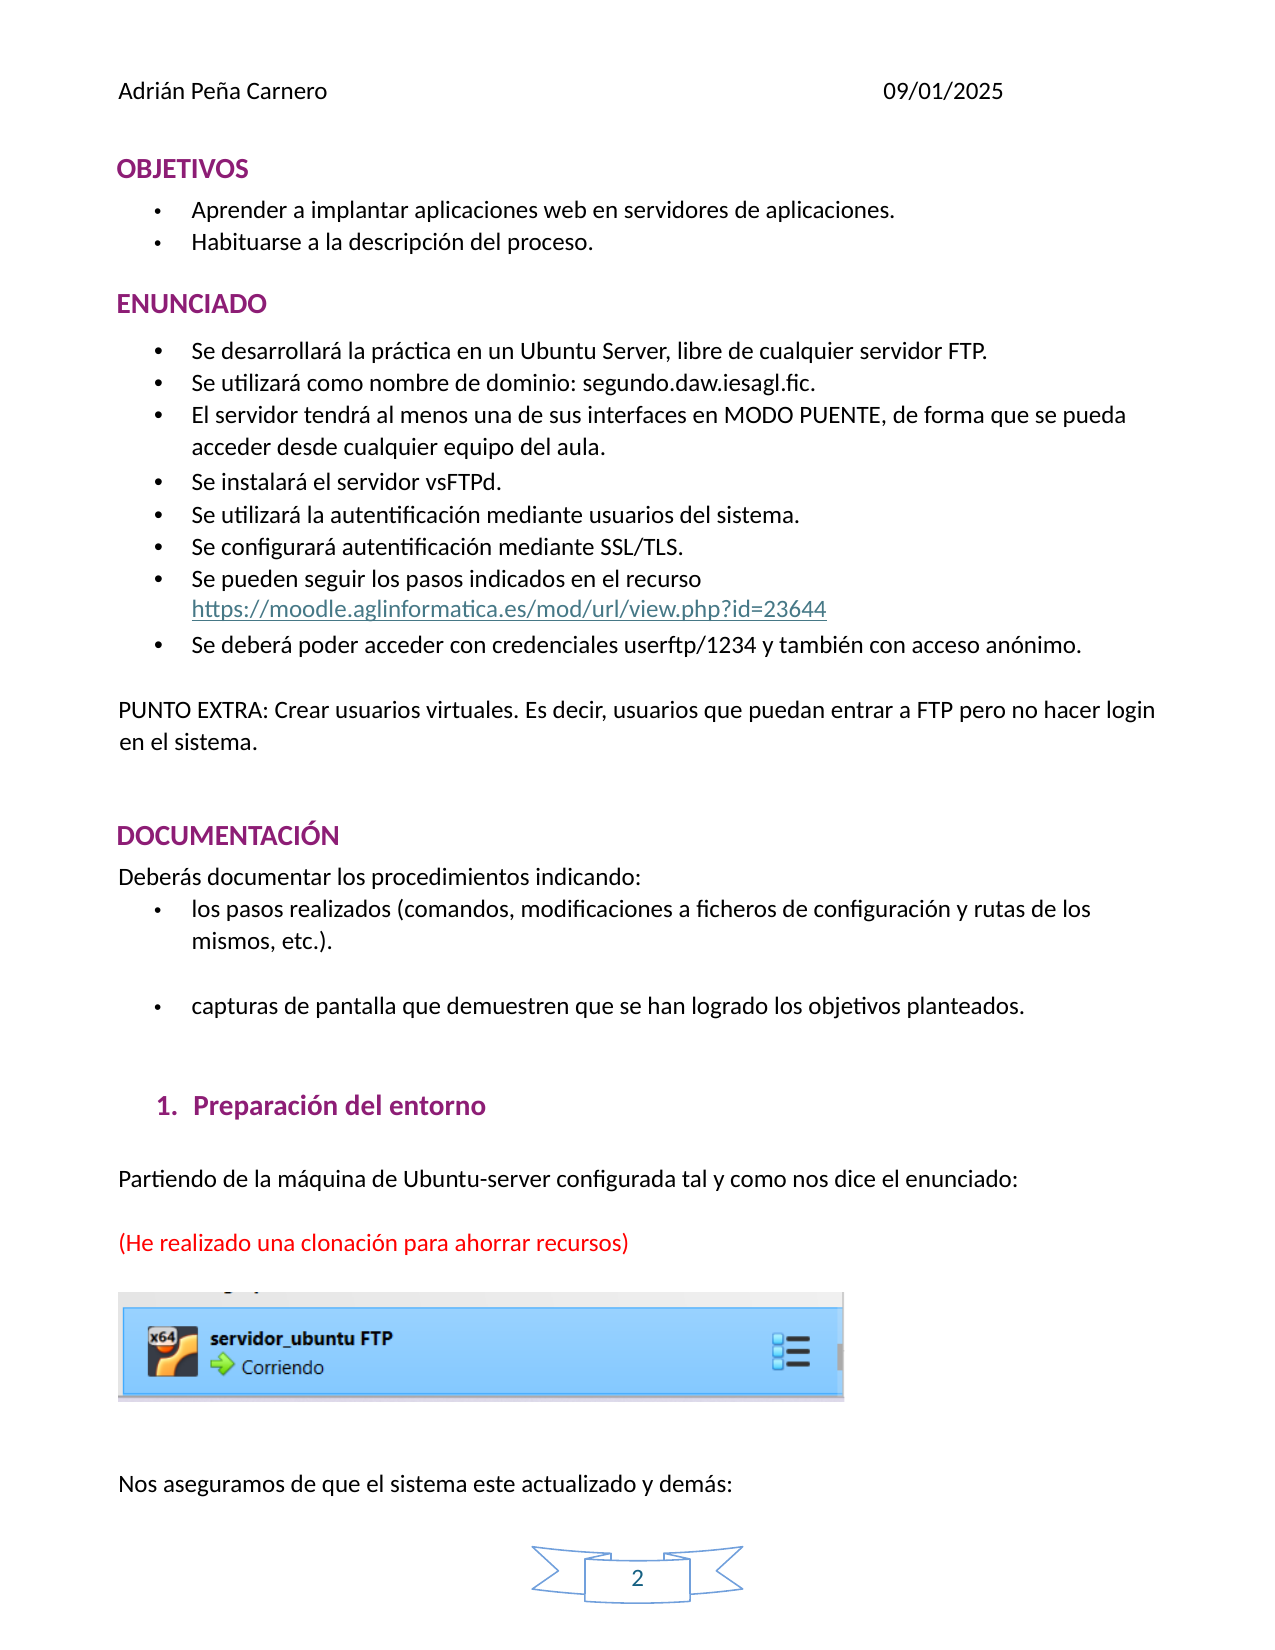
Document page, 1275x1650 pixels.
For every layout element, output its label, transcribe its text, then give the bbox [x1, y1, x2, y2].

text (He realizado una clonación para ahorrar recursos) [118, 1228, 1157, 1258]
list Se utilizará la autentificación mediante usuarios del sistema. [154, 499, 1157, 529]
list los pasos realizados (comandos, modificaciones a ficheros de configuración y rutas de los mismos, etc.). [154, 894, 1157, 956]
list El servidor tendrá al menos una de sus interfaces en MODO PUENTE, de forma que se pueda acceder desde cualquier equipo del aula. [154, 399, 1157, 461]
list Habituarse a la descripción del proceso. [154, 226, 1157, 257]
text Partiendo de la máquina de Ubuntu-server configurada tal y como nos dice el enunciado: [118, 1163, 1157, 1194]
list Se desarrollará la práctica en un Ubuntu Server, libre de cualquier servidor FTP. [154, 335, 1157, 365]
list Se configurará autentificación mediante SSL/TLS. [154, 531, 1157, 561]
text PUNTO EXTRA: Crear usuarios virtuales. Es decir, usuarios que puedan entrar a FTP pero no hacer login en el sistema. [118, 694, 1157, 756]
list capturas de pantalla que demuestren que se han logrado los objetivos planteados. [154, 990, 1157, 1021]
list Aprender a implantar aplicaciones web en servidores de aplicaciones. [154, 194, 1157, 224]
picture [118, 1292, 845, 1402]
list Se pueden seguir los pasos indicados en el recurso https://moodle.aglinformatica.es/mod/url/view.php?id=23644 [154, 563, 1157, 624]
subtitle OBJETIVOS [116, 150, 1157, 186]
text Deberás documentar los procedimientos indicando: [118, 861, 1157, 892]
subtitle DOCUMENTACIÓN [116, 817, 1157, 853]
subtitle Preparación del entorno [156, 1087, 1157, 1123]
text Nos aseguramos de que el sistema este actualizado y demás: [118, 1468, 1157, 1498]
subtitle ENUNCIADO [116, 286, 1157, 321]
list Se utilizará como nombre de dominio: segundo.daw.iesagl.fic. [154, 367, 1157, 397]
list Se deberá poder acceder con credenciales userftp/1234 y también con acceso anónimo. [154, 629, 1157, 659]
list Se instalará el servidor vsFTPd. [154, 467, 1157, 497]
